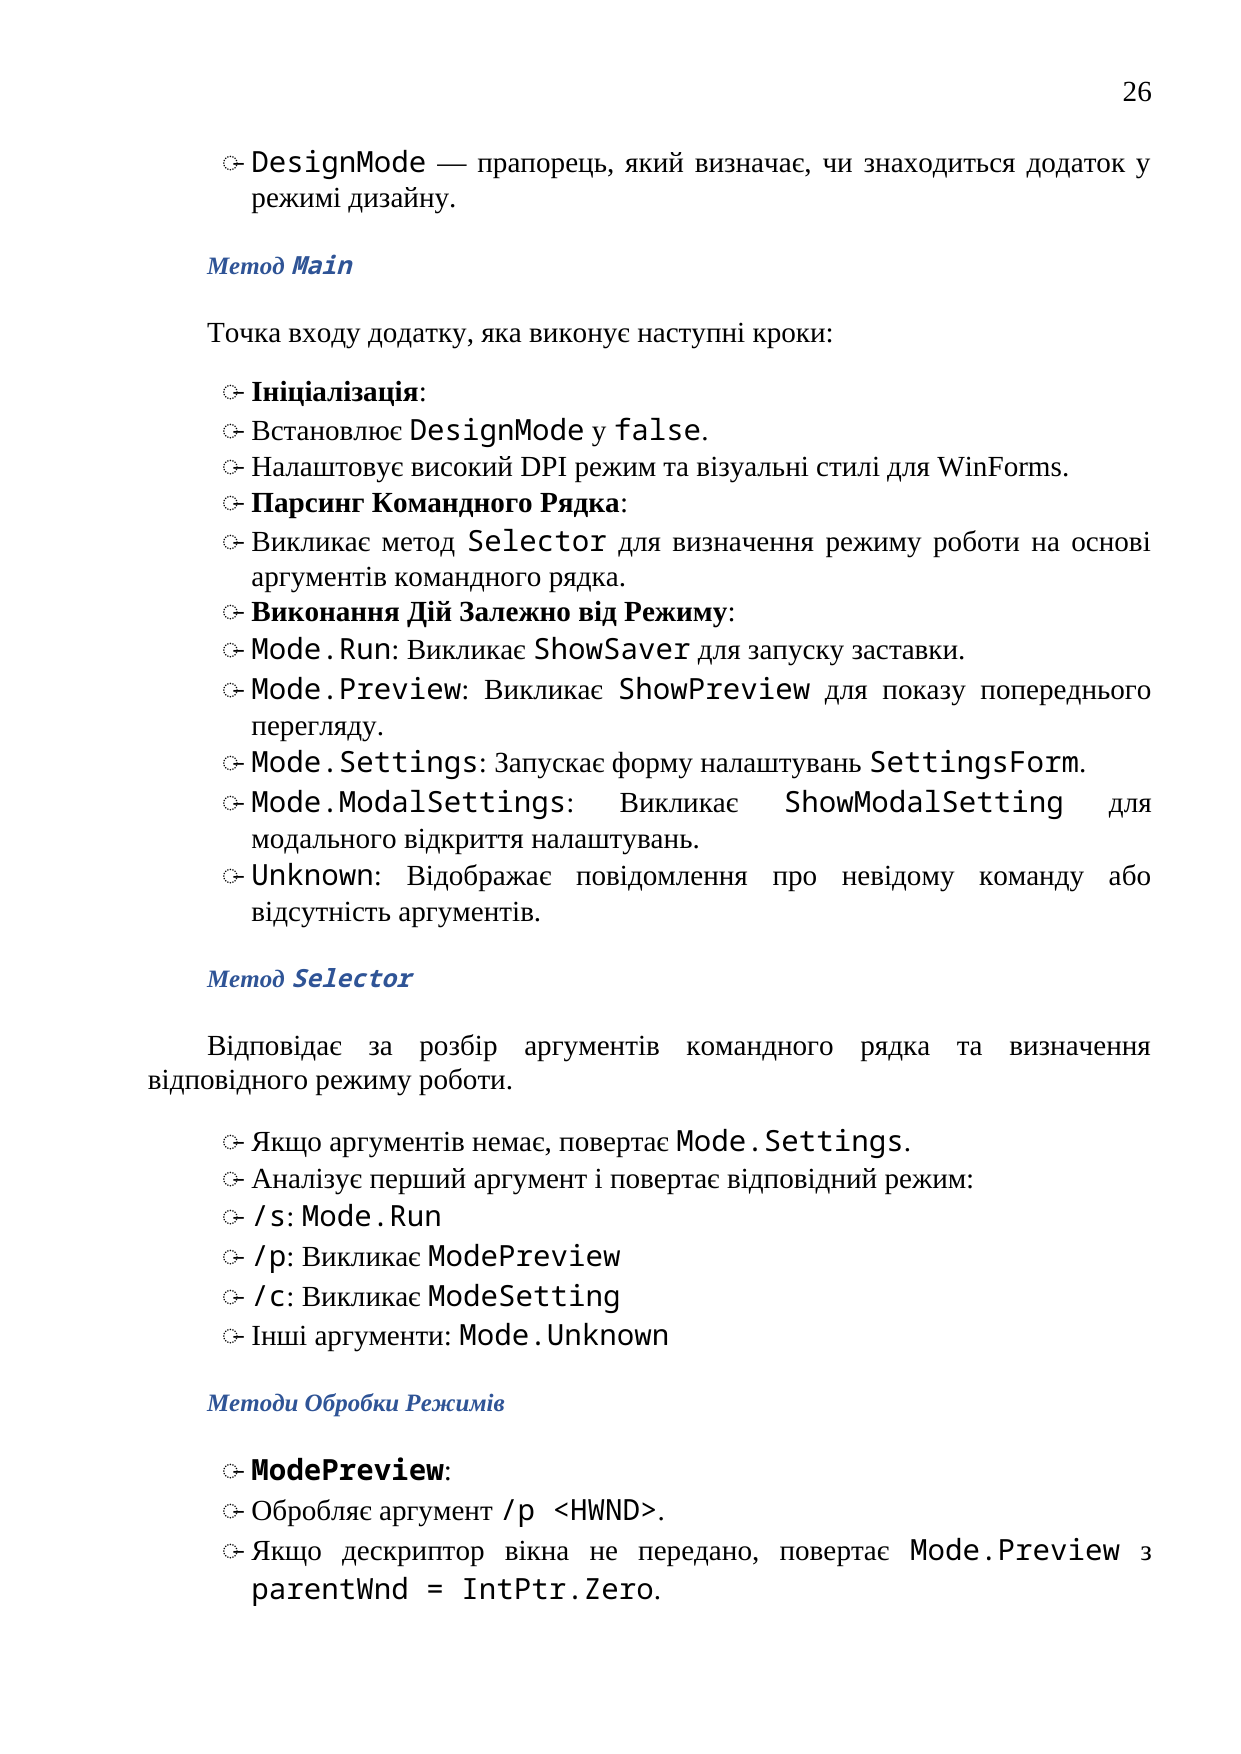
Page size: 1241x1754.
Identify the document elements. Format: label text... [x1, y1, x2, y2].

subtitle Методи Обробки Режимів [148, 1388, 1152, 1416]
list /s: Mode.Run [222, 1196, 1152, 1235]
list Налаштовує високий DPI режим та візуальні стилі для WinForms. [222, 448, 1152, 484]
list /c: Викликає ModeSetting [222, 1275, 1152, 1315]
list Аналізує перший аргумент і повертає відповідний режим: [222, 1160, 1152, 1196]
list Виконання Дій Залежно від Режиму: [222, 593, 1152, 629]
list Інші аргументи: Mode.Unknown [222, 1315, 1152, 1354]
list Mode.Preview: Викликає ShowPreview для показу попереднього перегляду. [222, 668, 1152, 742]
list Unknown: Відображає повідомлення про невідому команду або відсутність аргументів. [222, 854, 1152, 928]
text Точка входу додатку, яка виконує наступні кроки: [148, 315, 1152, 348]
list Mode.ModalSettings: Викликає ShowModalSetting для модального відкриття налаштувань. [222, 781, 1152, 854]
list ModePreview: [222, 1449, 1152, 1489]
list Обробляє аргумент /p <HWND>. [222, 1489, 1152, 1529]
subtitle Метод Main [148, 247, 1152, 281]
subtitle Метод Selector [148, 961, 1152, 995]
text Відповідає за розбір аргументів командного рядка та визначення відповідного режиму роботи. [148, 1028, 1152, 1095]
list Ініціалізація: [222, 373, 1152, 409]
list Якщо аргументів немає, повертає Mode.Settings. [222, 1120, 1152, 1160]
list Mode.Run: Викликає ShowSaver для запуску заставки. [222, 629, 1152, 668]
list /p: Викликає ModePreview [222, 1235, 1152, 1275]
list Парсинг Командного Рядка: [222, 484, 1152, 520]
list Встановлює DesignMode у false. [222, 409, 1152, 448]
list DesignMode — прапорець, який визначає, чи знаходиться додаток у режимі дизайну. [222, 141, 1152, 214]
list Якщо дескриптор вікна не передано, повертає Mode.Preview з parentWnd = IntPtr.Zero. [222, 1529, 1152, 1608]
list Mode.Settings: Запускає форму налаштувань SettingsForm. [222, 742, 1152, 781]
list Викликає метод Selector для визначення режиму роботи на основі аргументів командного рядка. [222, 520, 1152, 593]
